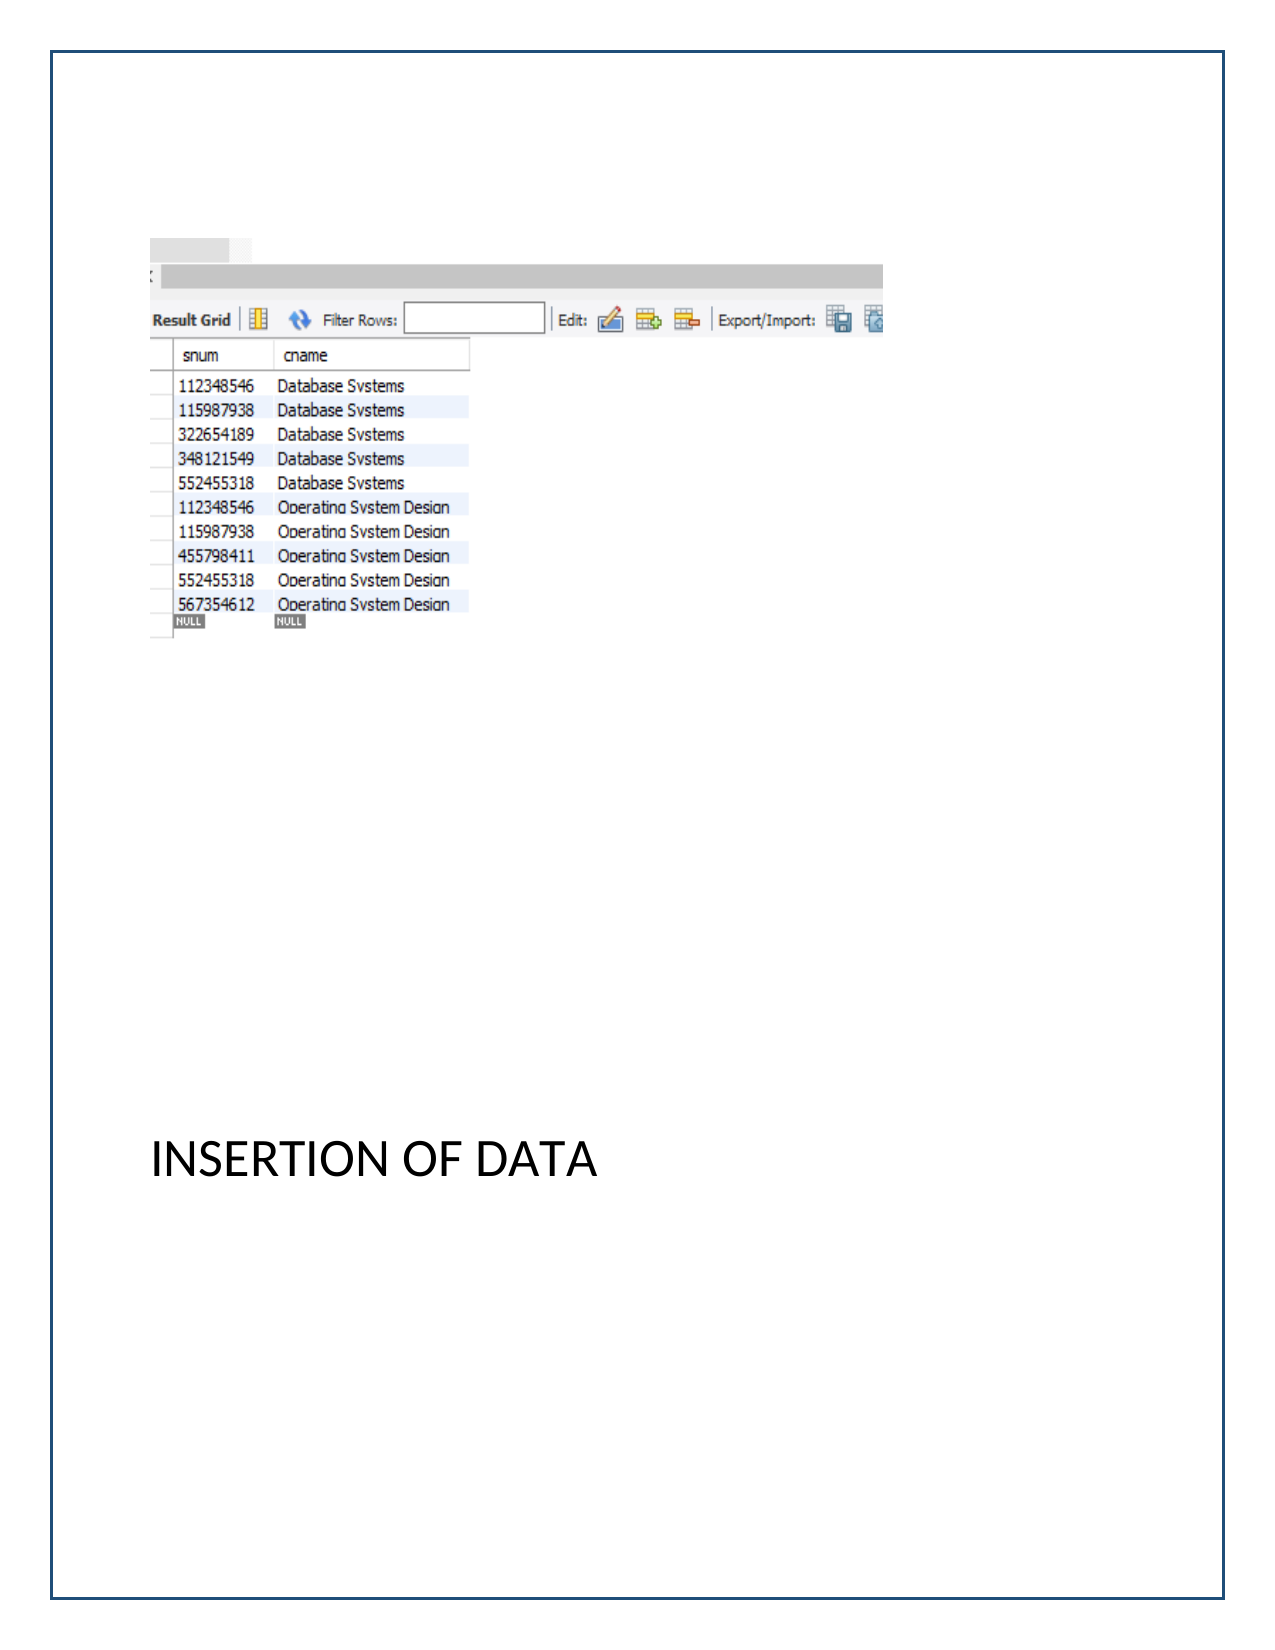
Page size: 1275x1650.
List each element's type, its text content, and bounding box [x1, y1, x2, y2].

text INSERTION OF DATA [150, 1123, 1125, 1190]
picture [150, 238, 883, 753]
